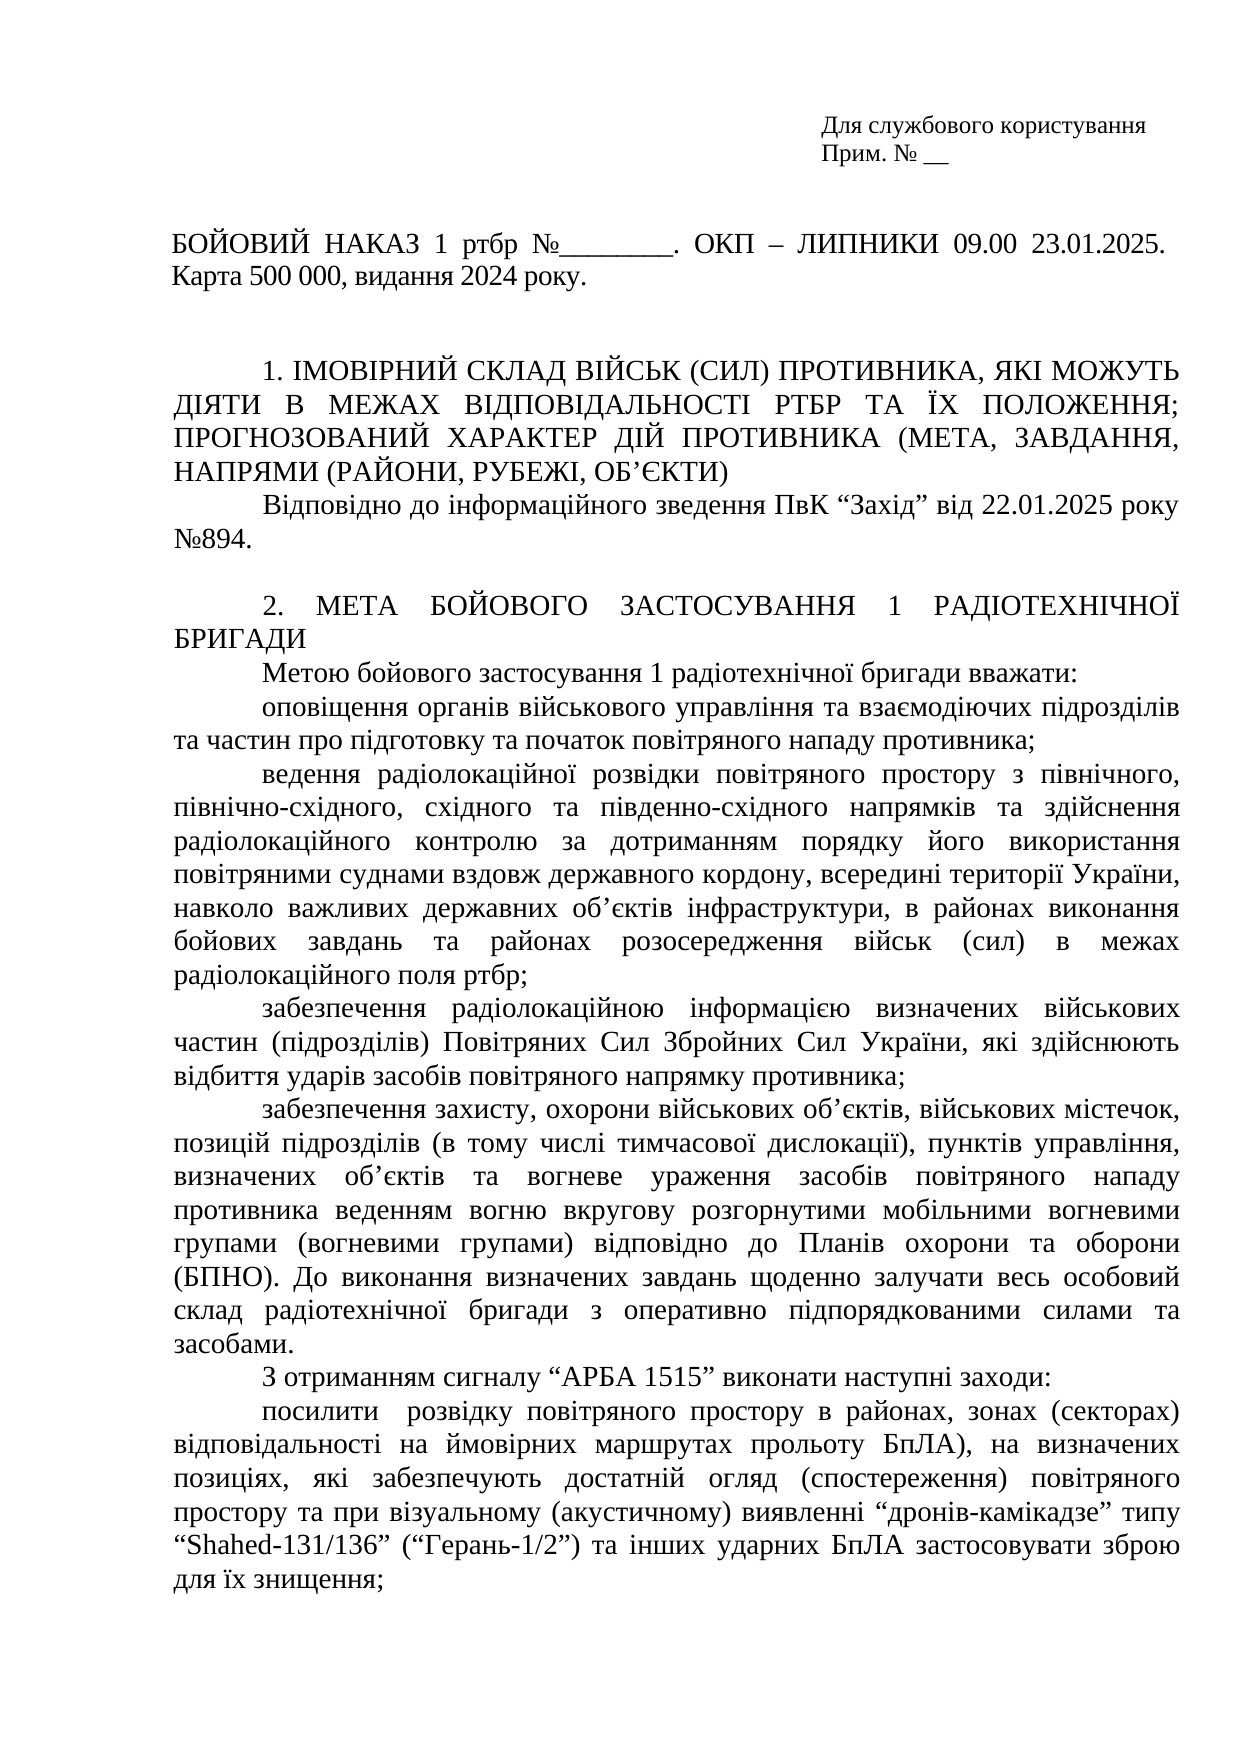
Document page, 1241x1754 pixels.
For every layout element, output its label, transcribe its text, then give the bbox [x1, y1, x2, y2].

text БОЙОВИЙ НАКАЗ 1 ртбр №________. ОКП – ЛИПНИКИ 09.00 23.01.2025. Карта 500 000, видання 2024 року. [171, 228, 1181, 292]
text оповіщення органів військового управління та взаємодіючих підрозділів та частин про підготовку та початок повітряного нападу противника; [173, 689, 1181, 756]
text 1. ІМОВІРНИЙ СКЛАД ВІЙСЬК (СИЛ) ПРОТИВНИКА, ЯКІ МОЖУТЬ ДІЯТИ В МЕЖАХ ВІДПОВІДАЛЬНОСТІ РТБР ТА ЇХ ПОЛОЖЕННЯ; ПРОГНОЗОВАНИЙ ХАРАКТЕР ДІЙ ПРОТИВНИКА (МЕТА, ЗАВДАННЯ, НАПРЯМИ (РАЙОНИ, РУБЕЖІ, ОБ’ЄКТИ) [173, 353, 1180, 487]
text Метою бойового застосування 1 радіотехнічної бригади вважати: [173, 655, 1181, 689]
text забезпечення радіолокаційною інформацією визначених військових частин (підрозділів) Повітряних Сил Збройних Сил України, які здійснюють відбиття ударів засобів повітряного напрямку противника; [173, 991, 1181, 1091]
text ведення радіолокаційної розвідки повітряного простору з північного, північно-східного, східного та південно-східного напрямків та здійснення радіолокаційного контролю за дотриманням порядку його використання повітряними суднами вздовж державного кордону, всередині території України, навколо важливих державних об’єктів інфраструктури, в районах виконання бойових завдань та районах розосередження військ (сил) в межах радіолокаційного поля ртбр; [173, 756, 1181, 991]
text Для службового користування [821, 112, 1181, 139]
text Прим. № __ [821, 139, 1181, 167]
text З отриманням сигналу “АРБА 1515” виконати наступні заходи: [173, 1359, 1181, 1393]
text забезпечення захисту, охорони військових об’єктів, військових містечок, позицій підрозділів (в тому числі тимчасової дислокації), пунктів управління, визначених об’єктів та вогневе ураження засобів повітряного нападу противника веденням вогню вкругову розгорнутими мобільними вогневими групами (вогневими групами) відповідно до Планів охорони та оборони (БПНО). До виконання визначених завдань щоденно залучати весь особовий склад радіотехнічної бригади з оперативно підпорядкованими силами та засобами. [173, 1091, 1181, 1359]
text посилити розвідку повітряного простору в районах, зонах (секторах) відповідальності на ймовірних маршрутах прольоту БпЛА), на визначених позиціях, які забезпечують достатній огляд (спостереження) повітряного простору та при візуальному (акустичному) виявленні “дронів-камікадзе” типу “Shahed-131/136” (“Герань-1/2”) та інших ударних БпЛА застосовувати зброю для їх знищення; [173, 1393, 1181, 1594]
text Відповідно до інформаційного зведення ПвК “Захід” від 22.01.2025 року №894. [174, 487, 1181, 554]
text 2. МЕТА БОЙОВОГО ЗАСТОСУВАННЯ 1 РАДІОТЕХНІЧНОЇ БРИГАДИ [174, 588, 1181, 655]
